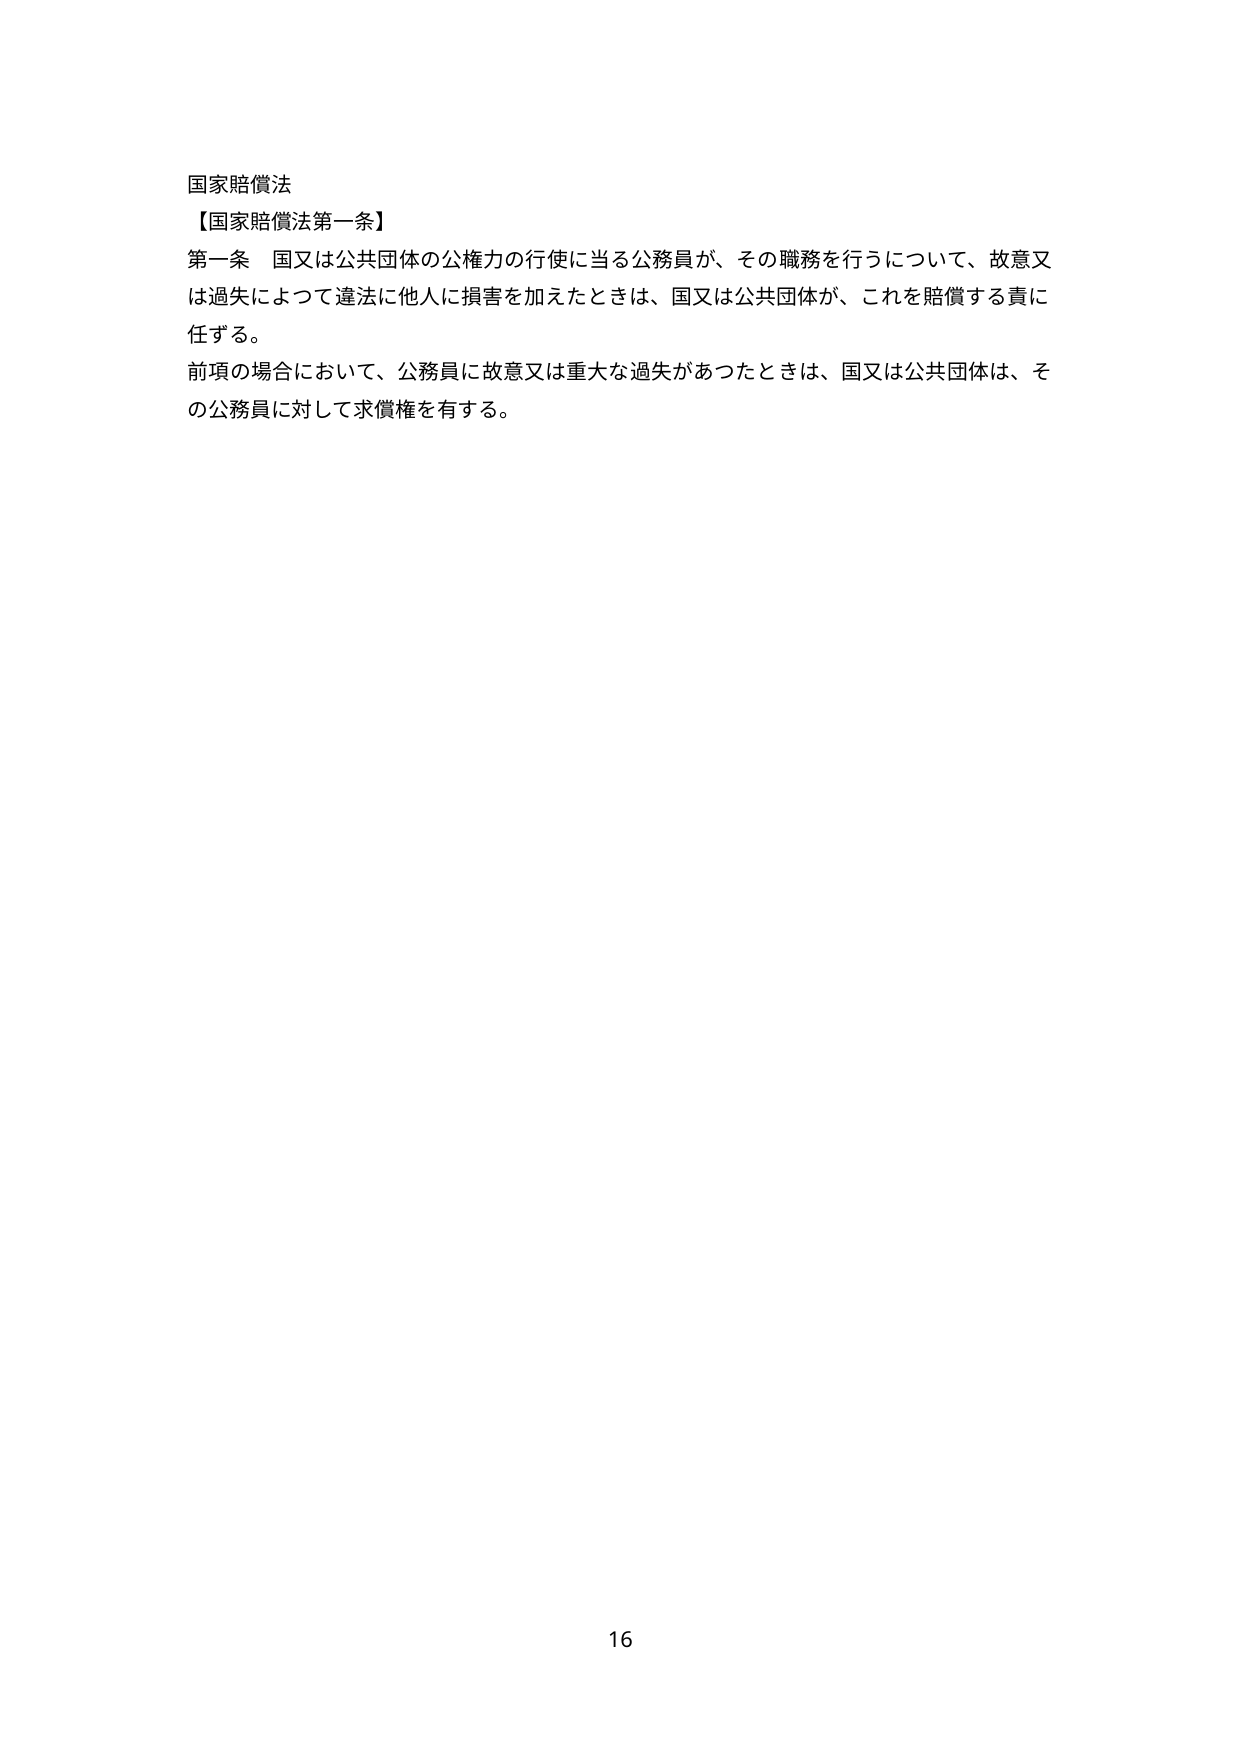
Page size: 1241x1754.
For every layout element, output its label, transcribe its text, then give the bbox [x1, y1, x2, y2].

subtitle 【国家賠償法第一条】 [187, 202, 1053, 239]
subtitle 国家賠償法 [187, 164, 1053, 202]
text 前項の場合において、公務員に故意又は重大な過失があつたときは、国又は公共団体は、その公務員に対して求償権を有する。 [187, 352, 1053, 427]
text 第一条 国又は公共団体の公権力の行使に当る公務員が、その職務を行うについて、故意又は過失によつて違法に他人に損害を加えたときは、国又は公共団体が、これを賠償する責に任ずる。 [187, 239, 1053, 352]
